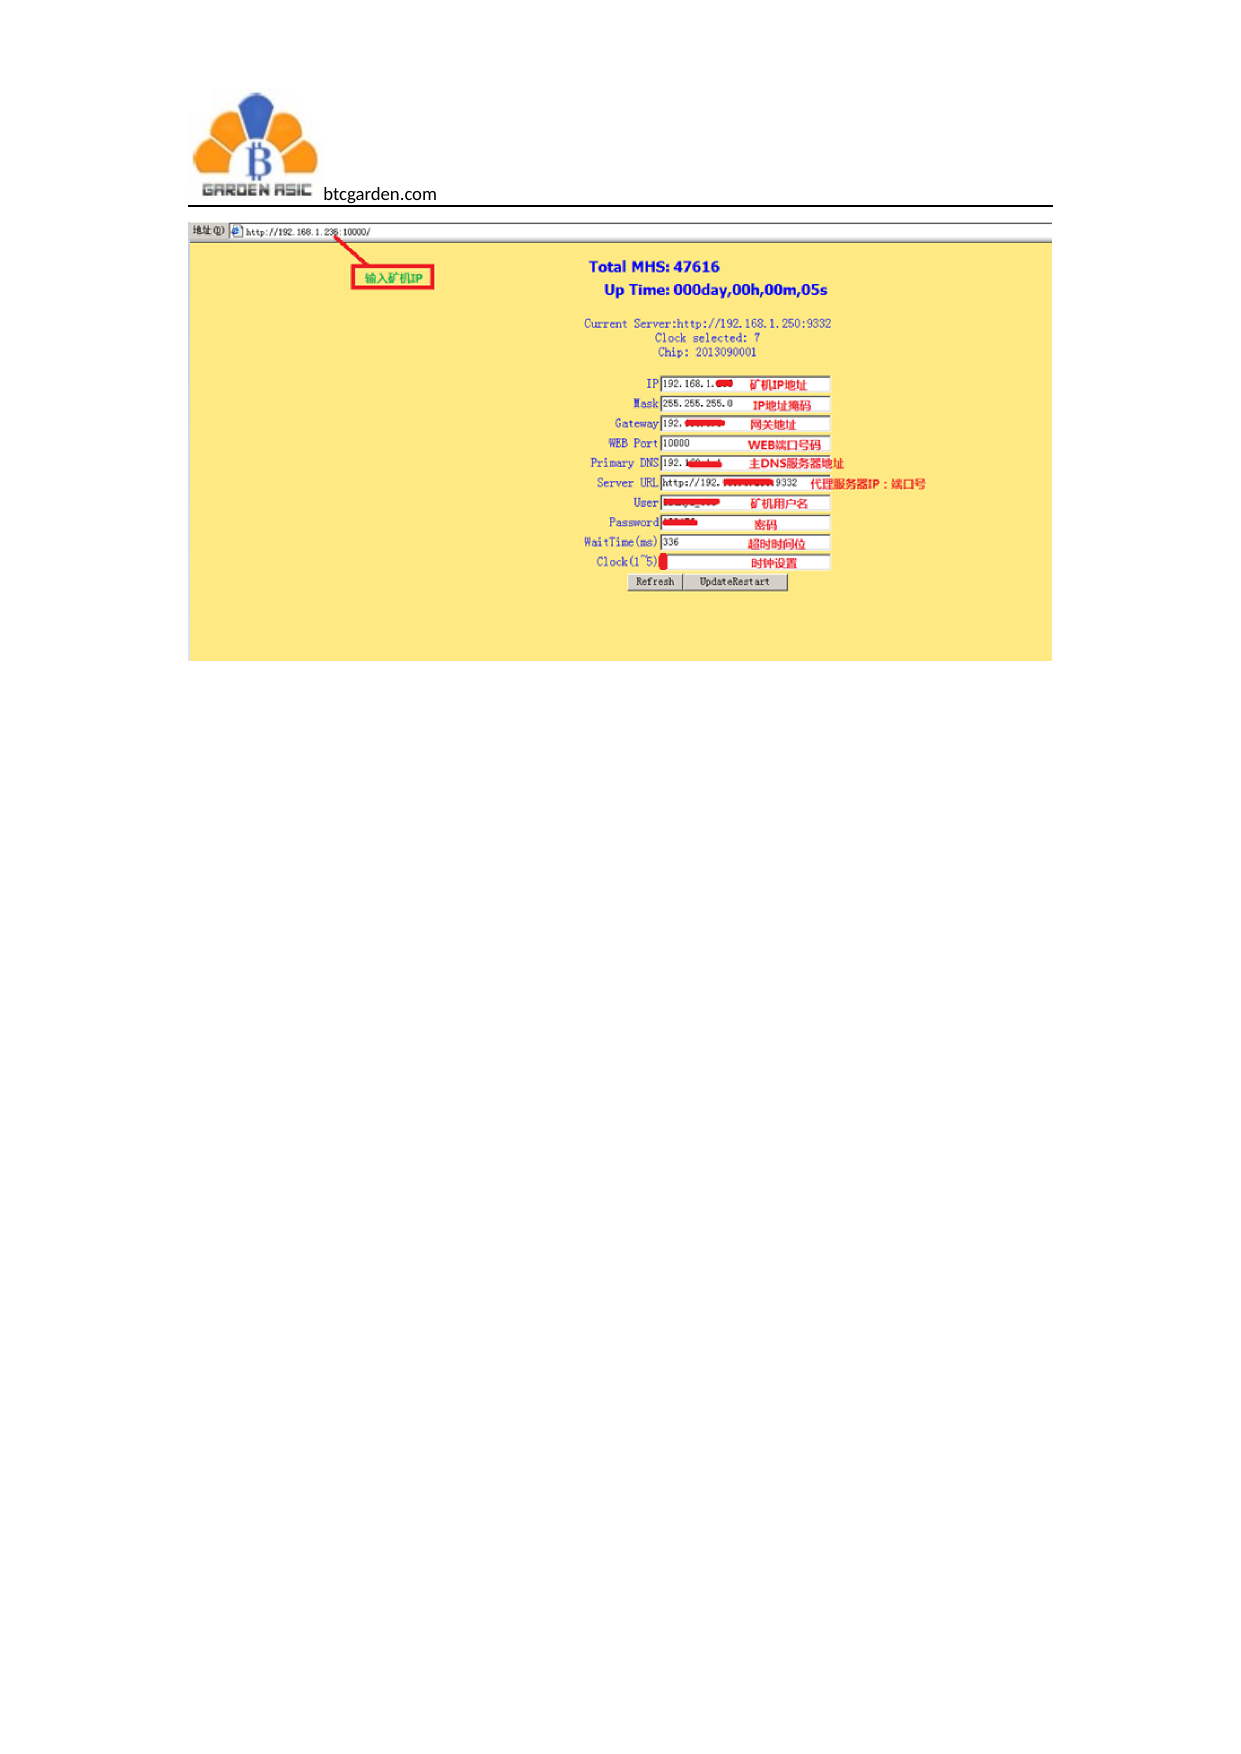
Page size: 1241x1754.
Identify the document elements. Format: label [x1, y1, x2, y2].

picture [188, 222, 1052, 661]
picture [187, 88, 324, 201]
